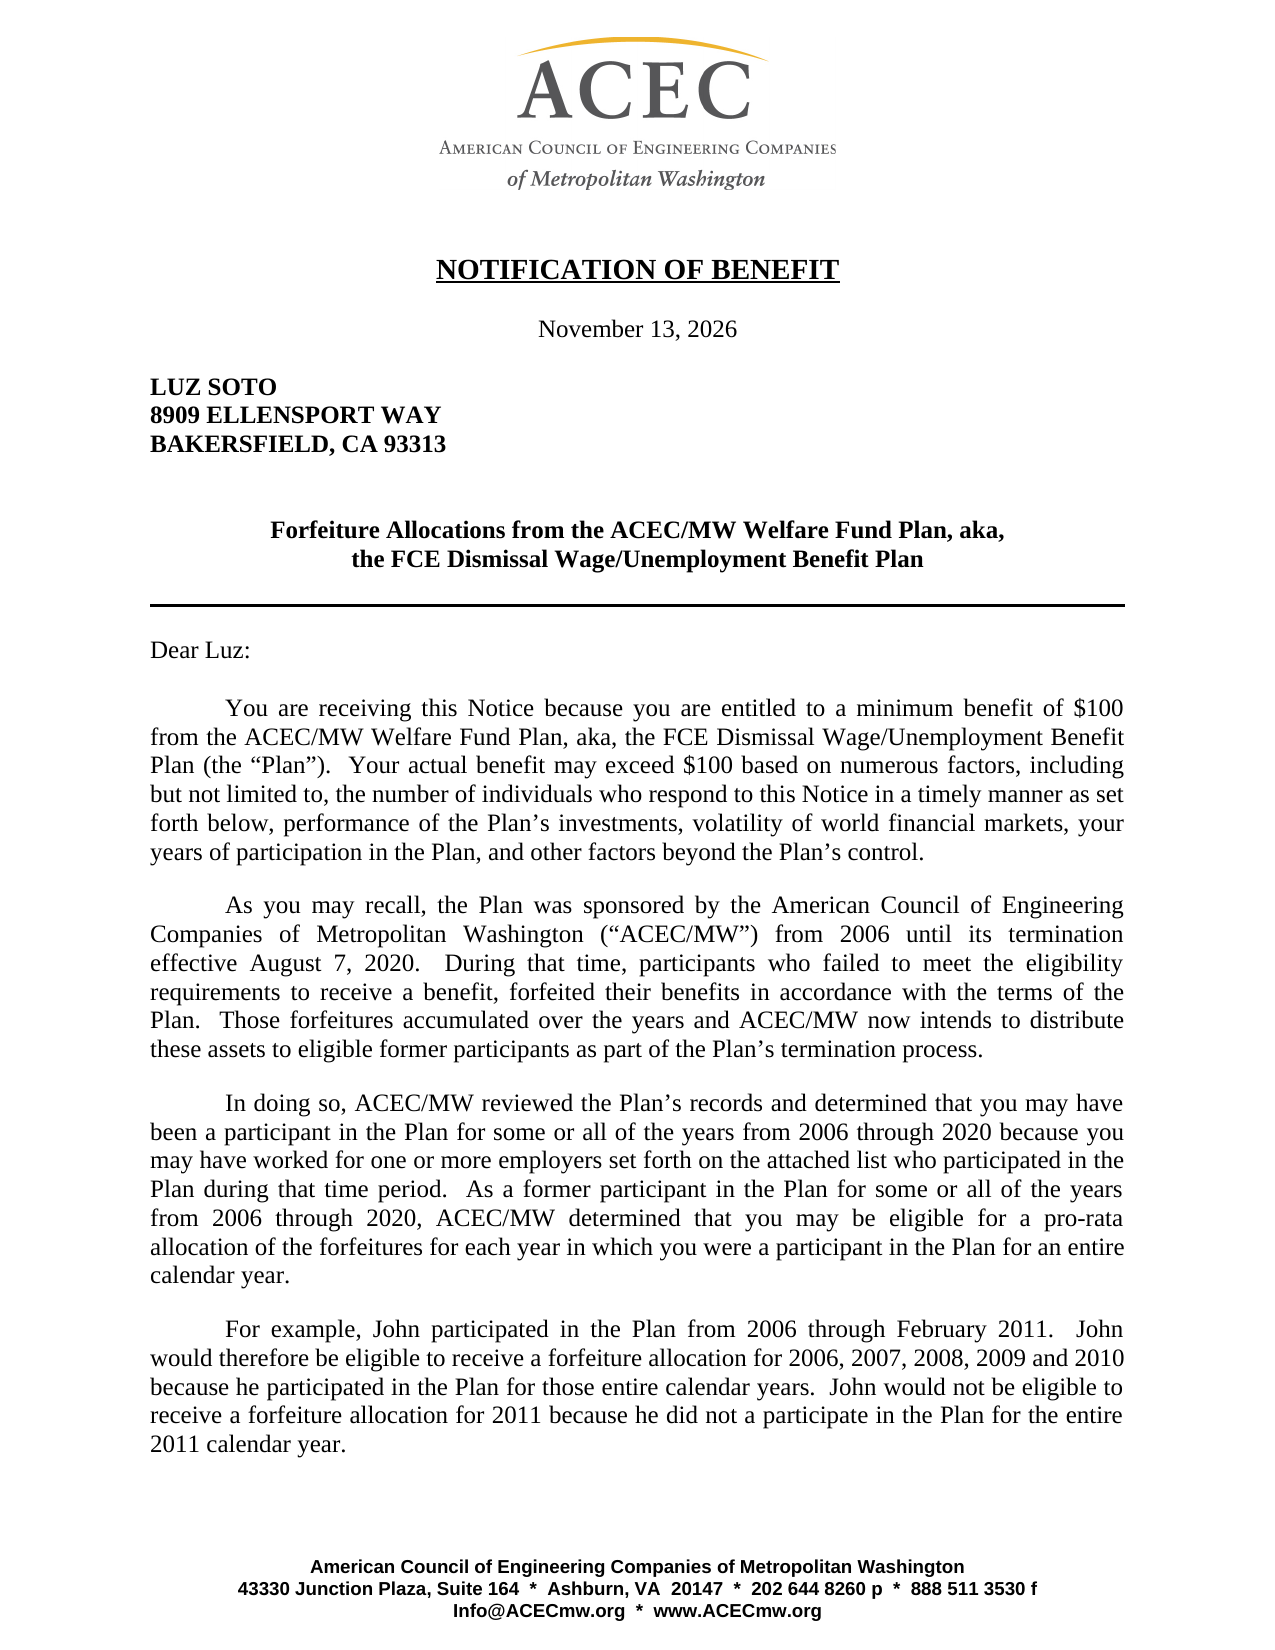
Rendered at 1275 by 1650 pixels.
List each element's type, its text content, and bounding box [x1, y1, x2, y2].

text You are receiving this Notice because you are entitled to a minimum benefit of $100 from the ACEC/MW Welfare Fund Plan, aka, the FCE Dismissal Wage/Unemployment Benefit Plan (the “Plan”). Your actual benefit may exceed $100 based on numerous factors, including but not limited to, the number of individuals who respond to this Notice in a timely manner as set forth below, performance of the Plan’s investments, volatility of world financial markets, your years of participation in the Plan, and other factors beyond the Plan’s control. [150, 693, 1125, 866]
text In doing so, ACEC/MW reviewed the Plan’s records and determined that you may have been a participant in the Plan for some or all of the years from 2006 through 2020 because you may have worked for one or more employers set forth on the attached list who participated in the Plan during that time period. As a former participant in the Plan for some or all of the years from 2006 through 2020, ACEC/MW determined that you may be eligible for a pro-rata allocation of the forfeitures for each year in which you were a participant in the Plan for an entire calendar year. [150, 1088, 1125, 1289]
text BAKERSFIELD, CA 93313 [150, 429, 1125, 458]
text Forfeiture Allocations from the ACEC/MW Welfare Fund Plan, aka, [150, 515, 1125, 544]
text As you may recall, the Plan was sponsored by the American Council of Engineering Companies of Metropolitan Washington (“ACEC/MW”) from 2006 until its termination effective August 7, 2020. During that time, participants who failed to meet the eligibility requirements to receive a benefit, forfeited their benefits in accordance with the terms of the Plan. Those forfeitures accumulated over the years and ACEC/MW now intends to distribute these assets to eligible former participants as part of the Plan’s termination process. [150, 891, 1125, 1063]
text 8909 ELLENSPORT WAY [150, 400, 1125, 429]
text NOTIFICATION OF BENEFIT [150, 252, 1125, 285]
text May 16, 2023 [150, 314, 1125, 343]
text the FCE Dismissal Wage/Unemployment Benefit Plan [150, 544, 1125, 573]
text For example, John participated in the Plan from 2006 through February 2011. John would therefore be eligible to receive a forfeiture allocation for 2006, 2007, 2008, 2009 and 2010 because he participated in the Plan for those entire calendar years. John would not be eligible to receive a forfeiture allocation for 2011 because he did not a participate in the Plan for the entire 2011 calendar year. [150, 1314, 1125, 1458]
picture [439, 37, 836, 190]
text LUZ SOTO [150, 372, 1125, 400]
text Dear Luz: [150, 636, 1125, 664]
